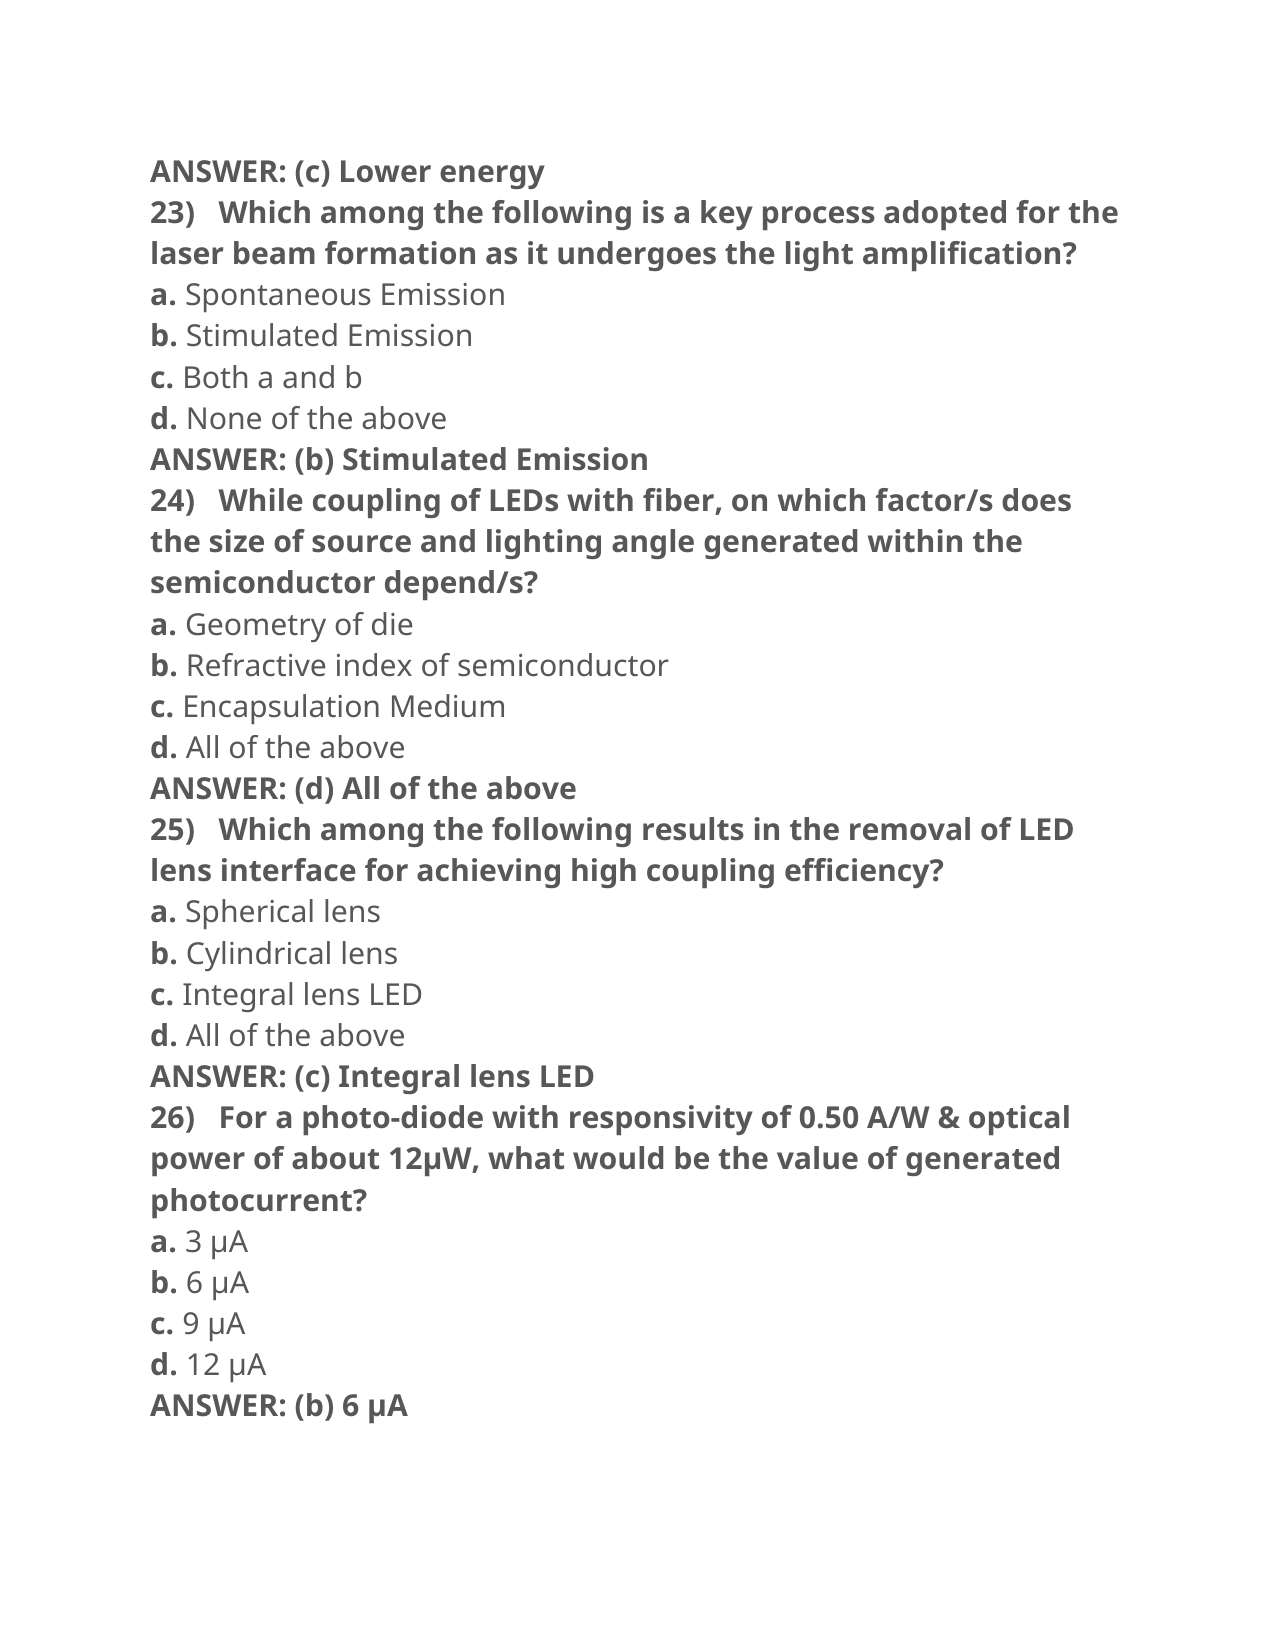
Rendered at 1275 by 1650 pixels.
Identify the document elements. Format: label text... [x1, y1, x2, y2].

text ANSWER: (b) Stimulated Emission [150, 438, 1125, 479]
text 25) Which among the following results in the removal of LED lens interface for achieving high coupling efficiency? [150, 808, 1125, 891]
text 24) While coupling of LEDs with fiber, on which factor/s does the size of source and lighting angle generated within the semiconductor depend/s? [150, 479, 1125, 603]
text ANSWER: (c) Lower energy [150, 150, 1125, 191]
text 23) Which among the following is a key process adopted for the laser beam formation as it undergoes the light amplification? [150, 191, 1125, 273]
text 26) For a photo-diode with responsivity of 0.50 A/W & optical power of about 12μW, what would be the value of generated photocurrent? [150, 1096, 1125, 1220]
text ANSWER: (c) Integral lens LED [150, 1055, 1125, 1096]
text ANSWER: (d) All of the above [150, 767, 1125, 808]
text a. Geometry of die b. Refractive index of semiconductor c. Encapsulation Medium d. All of the above [150, 603, 1125, 767]
text ANSWER: (b) 6 μA [150, 1384, 1125, 1426]
text a. Spherical lens b. Cylindrical lens c. Integral lens LED d. All of the above [150, 891, 1125, 1055]
text a. 3 μA b. 6 μA c. 9 μA d. 12 μA [150, 1220, 1125, 1384]
text a. Spontaneous Emission b. Stimulated Emission c. Both a and b d. None of the above [150, 273, 1125, 438]
